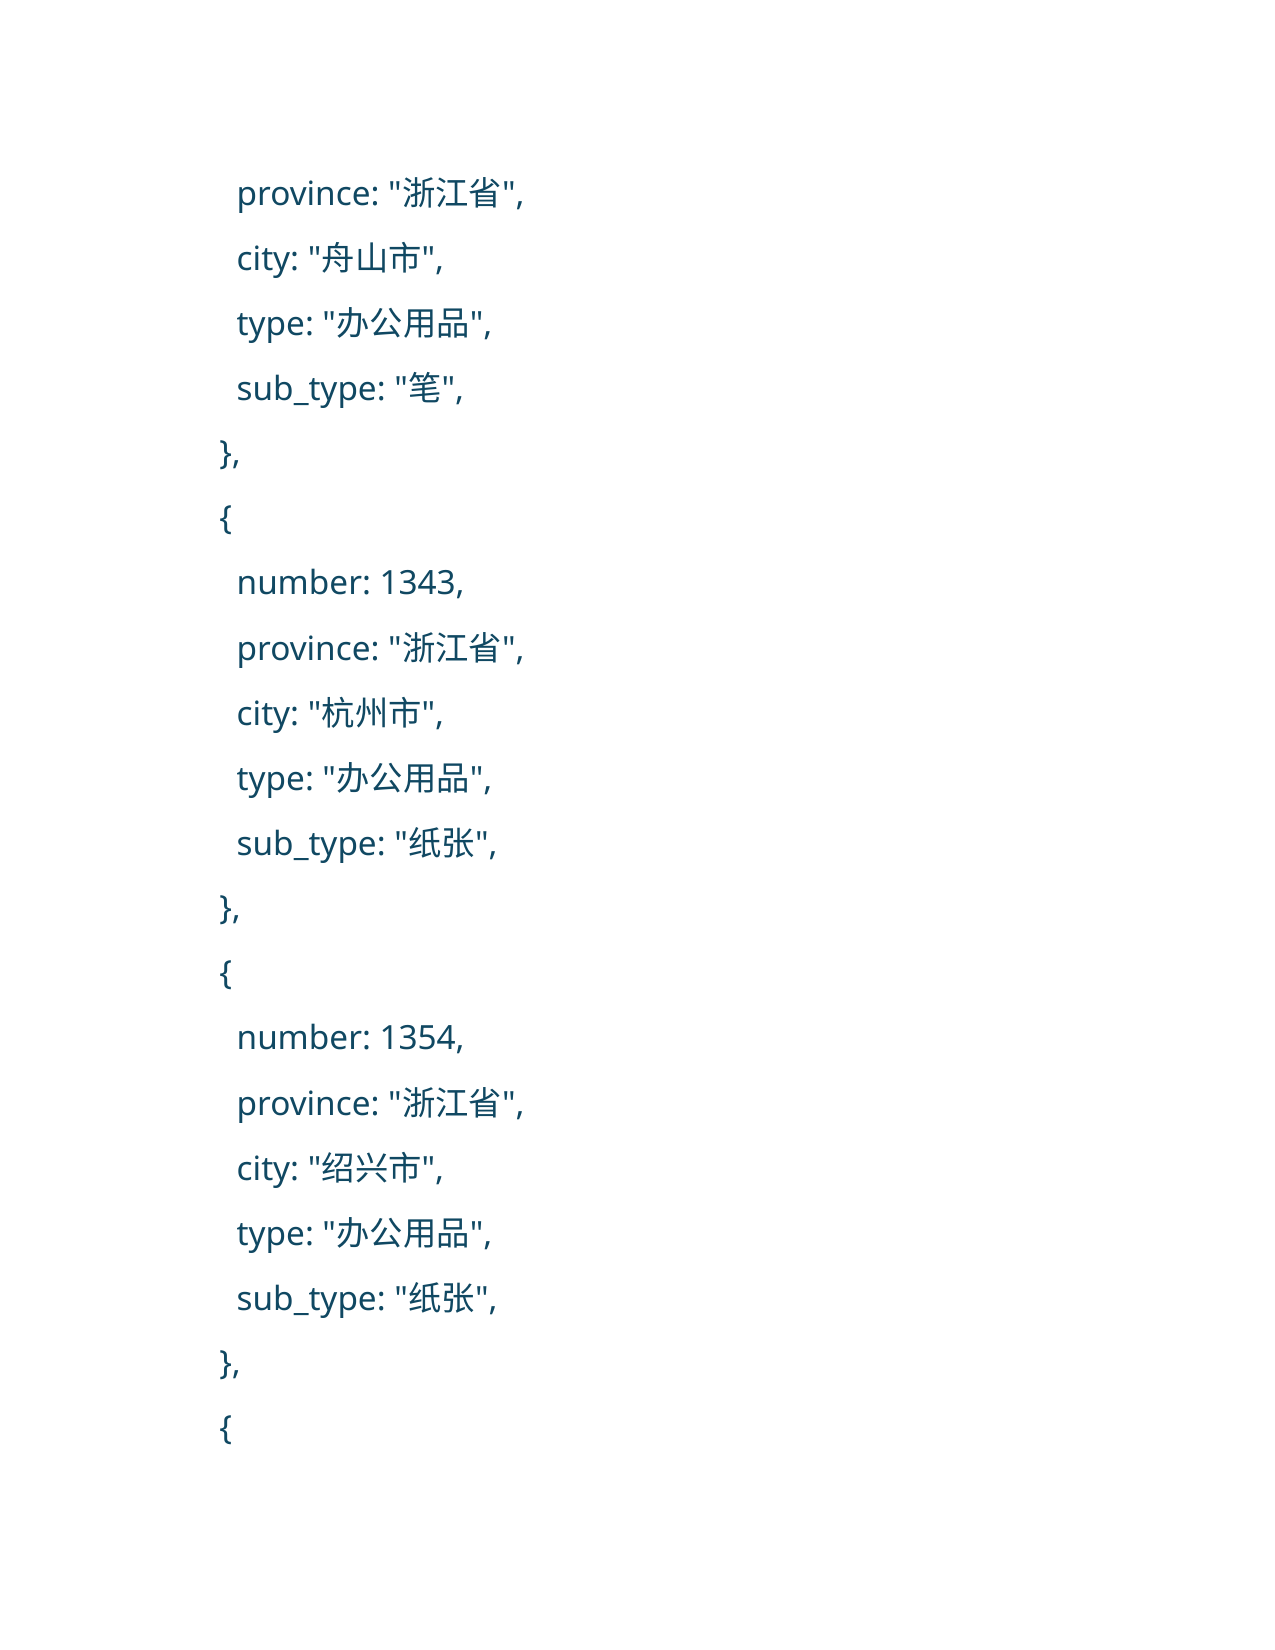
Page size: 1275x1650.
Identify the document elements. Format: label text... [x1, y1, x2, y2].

text number: 1343, [150, 549, 1125, 614]
text { [150, 484, 1125, 549]
text type: "办公用品", [150, 744, 1125, 809]
text type: "办公用品", [150, 289, 1125, 354]
text { [150, 1394, 1125, 1459]
text number: 1354, [150, 1004, 1125, 1069]
text sub_type: "纸张", [150, 1264, 1125, 1329]
text }, [150, 419, 1125, 484]
text { [150, 939, 1125, 1004]
text }, [150, 874, 1125, 939]
text city: "杭州市", [150, 679, 1125, 744]
text type: "办公用品", [150, 1199, 1125, 1264]
text sub_type: "笔", [150, 354, 1125, 419]
text sub_type: "纸张", [150, 809, 1125, 874]
text province: "浙江省", [150, 1069, 1125, 1134]
text city: "舟山市", [150, 224, 1125, 289]
text city: "绍兴市", [150, 1134, 1125, 1199]
text province: "浙江省", [150, 159, 1125, 224]
text province: "浙江省", [150, 614, 1125, 679]
text }, [150, 1329, 1125, 1394]
